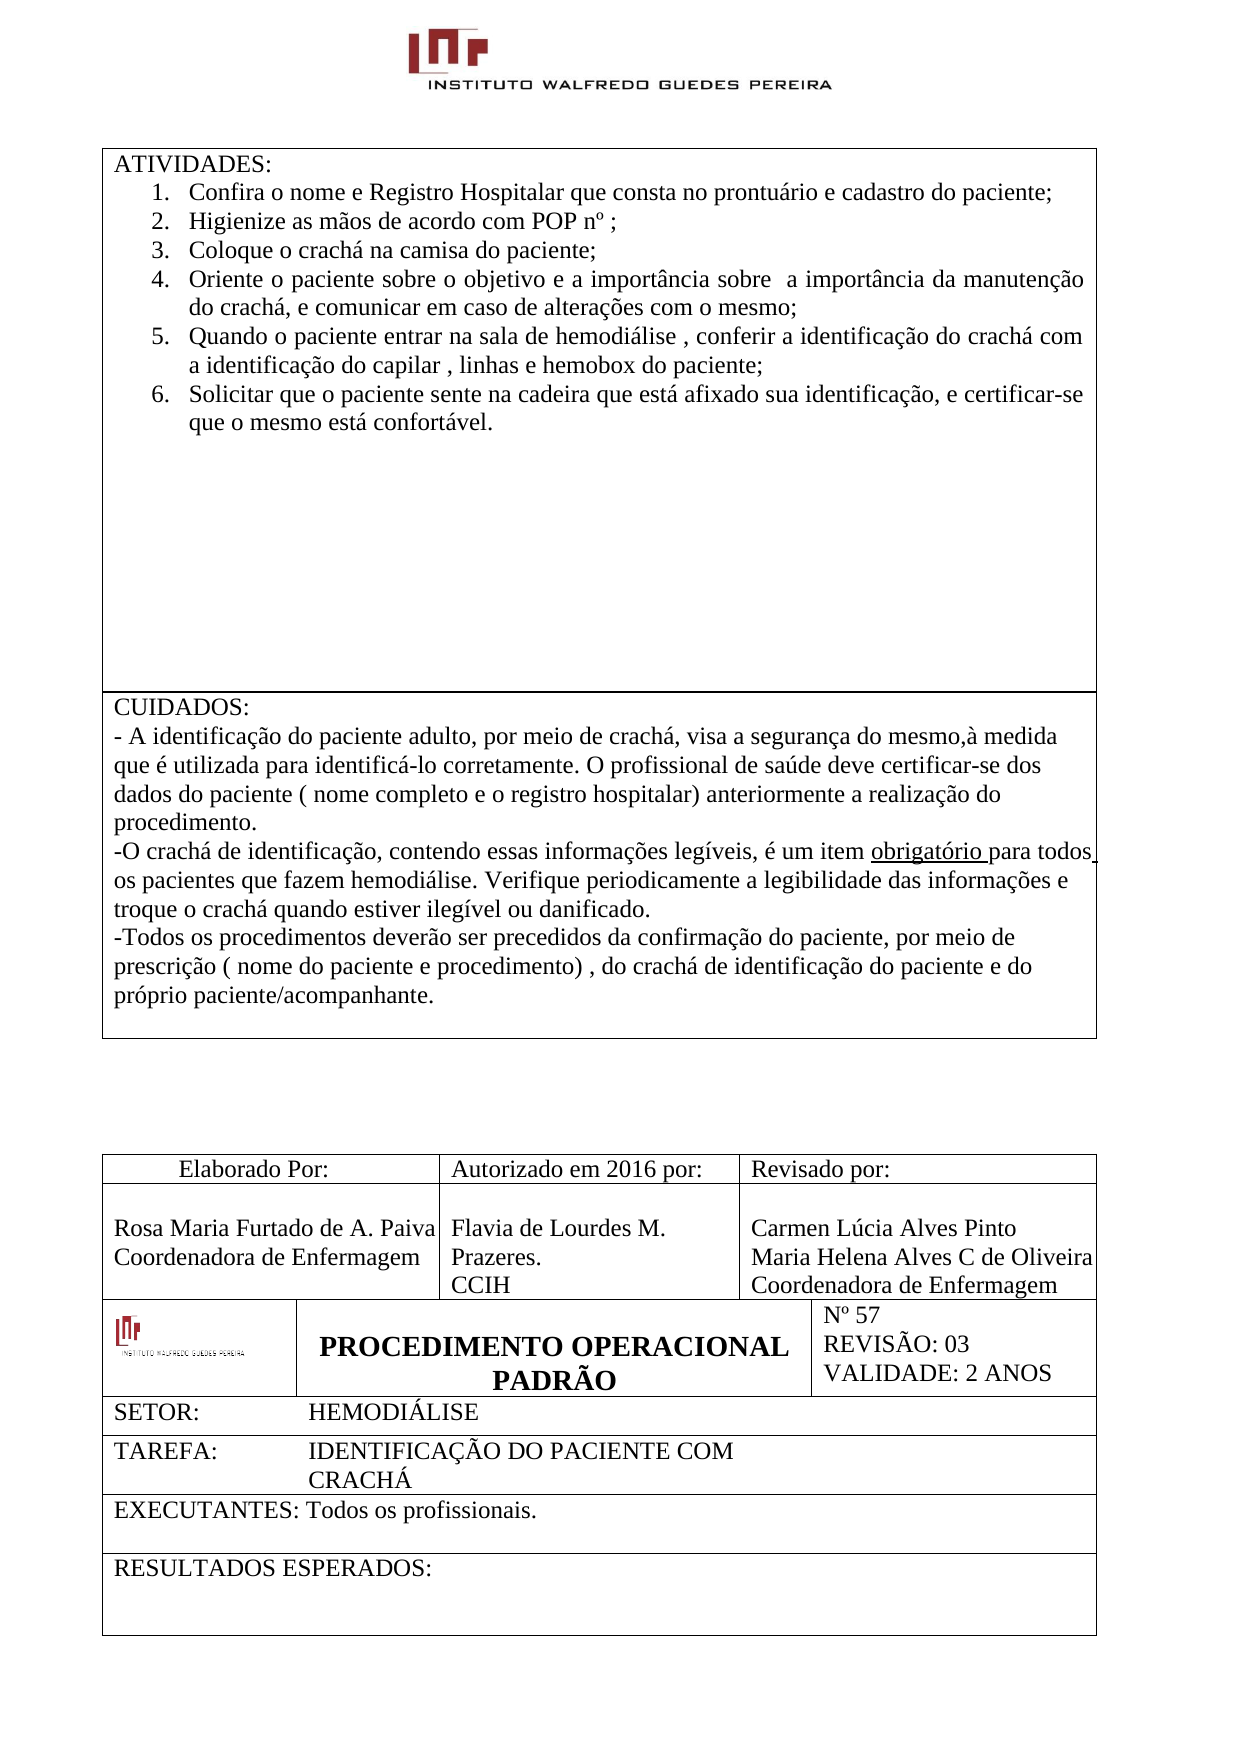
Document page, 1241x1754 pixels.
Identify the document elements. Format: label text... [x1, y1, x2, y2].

table_cell [103, 1300, 296, 1396]
table_cell EXECUTANTES: Todos os profissionais. [103, 1495, 1096, 1552]
table_cell ATIVIDADES: Confira o nome e Registro Hospitalar que consta no prontuário e cadastro do paciente; Higienize as mãos de acordo com POP nº ; Coloque o crachá na camisa do paciente; Oriente o paciente sobre o objetivo e a importância sobre a importância da manutenção do crachá, e comunicar em caso de alterações com o mesmo; Quando o paciente entrar na sala de hemodiálise , conferir a identificação do crachá com a identificação do capilar , linhas e hemobox do paciente; Solicitar que o paciente sente na cadeira que está afixado sua identificação, e certificar-se que o mesmo está confortável. [103, 149, 1096, 691]
table_cell IDENTIFICAÇÃO DO PACIENTE COM CRACHÁ [297, 1436, 790, 1494]
table_header Revisado por: [740, 1155, 1096, 1183]
table_cell [790, 1436, 1096, 1494]
table_cell Carmen Lúcia Alves Pinto Maria Helena Alves C de Oliveira Coordenadora de Enfermagem [740, 1184, 1096, 1299]
table_cell TAREFA: [103, 1436, 297, 1494]
picture [406, 26, 834, 90]
table_cell CUIDADOS: - A identificação do paciente adulto, por meio de crachá, visa a segurança do mesmo,à medida que é utilizada para identificá-lo corretamente. O profissional de saúde deve certificar-se dos dados do paciente ( nome completo e o registro hospitalar) anteriormente a realização do procedimento. -O crachá de identificação, contendo essas informações legíveis, é um item obrigatório para todos os pacientes que fazem hemodiálise. Verifique periodicamente a legibilidade das informações e troque o crachá quando estiver ilegível ou danificado. -Todos os procedimentos deverão ser precedidos da confirmação do paciente, por meio de prescrição ( nome do paciente e procedimento) , do crachá de identificação do paciente e do próprio paciente/acompanhante. [103, 693, 1096, 1037]
table_cell PROCEDIMENTO OPERACIONAL PADRÃO [297, 1300, 811, 1396]
table_cell Rosa Maria Furtado de A. Paiva Coordenadora de Enfermagem [103, 1184, 439, 1299]
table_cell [103, 1554, 1096, 1635]
table_header Autorizado em 2016 por: [440, 1155, 739, 1183]
table_cell [812, 1397, 1096, 1435]
picture [113, 1300, 249, 1391]
table_header E Elaborado Por: [103, 1155, 439, 1183]
table_cell Nº 57 REVISÃO: 03 VALIDADE: 2 ANOS [812, 1300, 1096, 1396]
table_cell SETOR: [103, 1397, 297, 1435]
table_cell Flavia de Lourdes M. Prazeres. CCIH [440, 1184, 739, 1299]
table_cell HEMODIÁLISE [297, 1397, 812, 1435]
